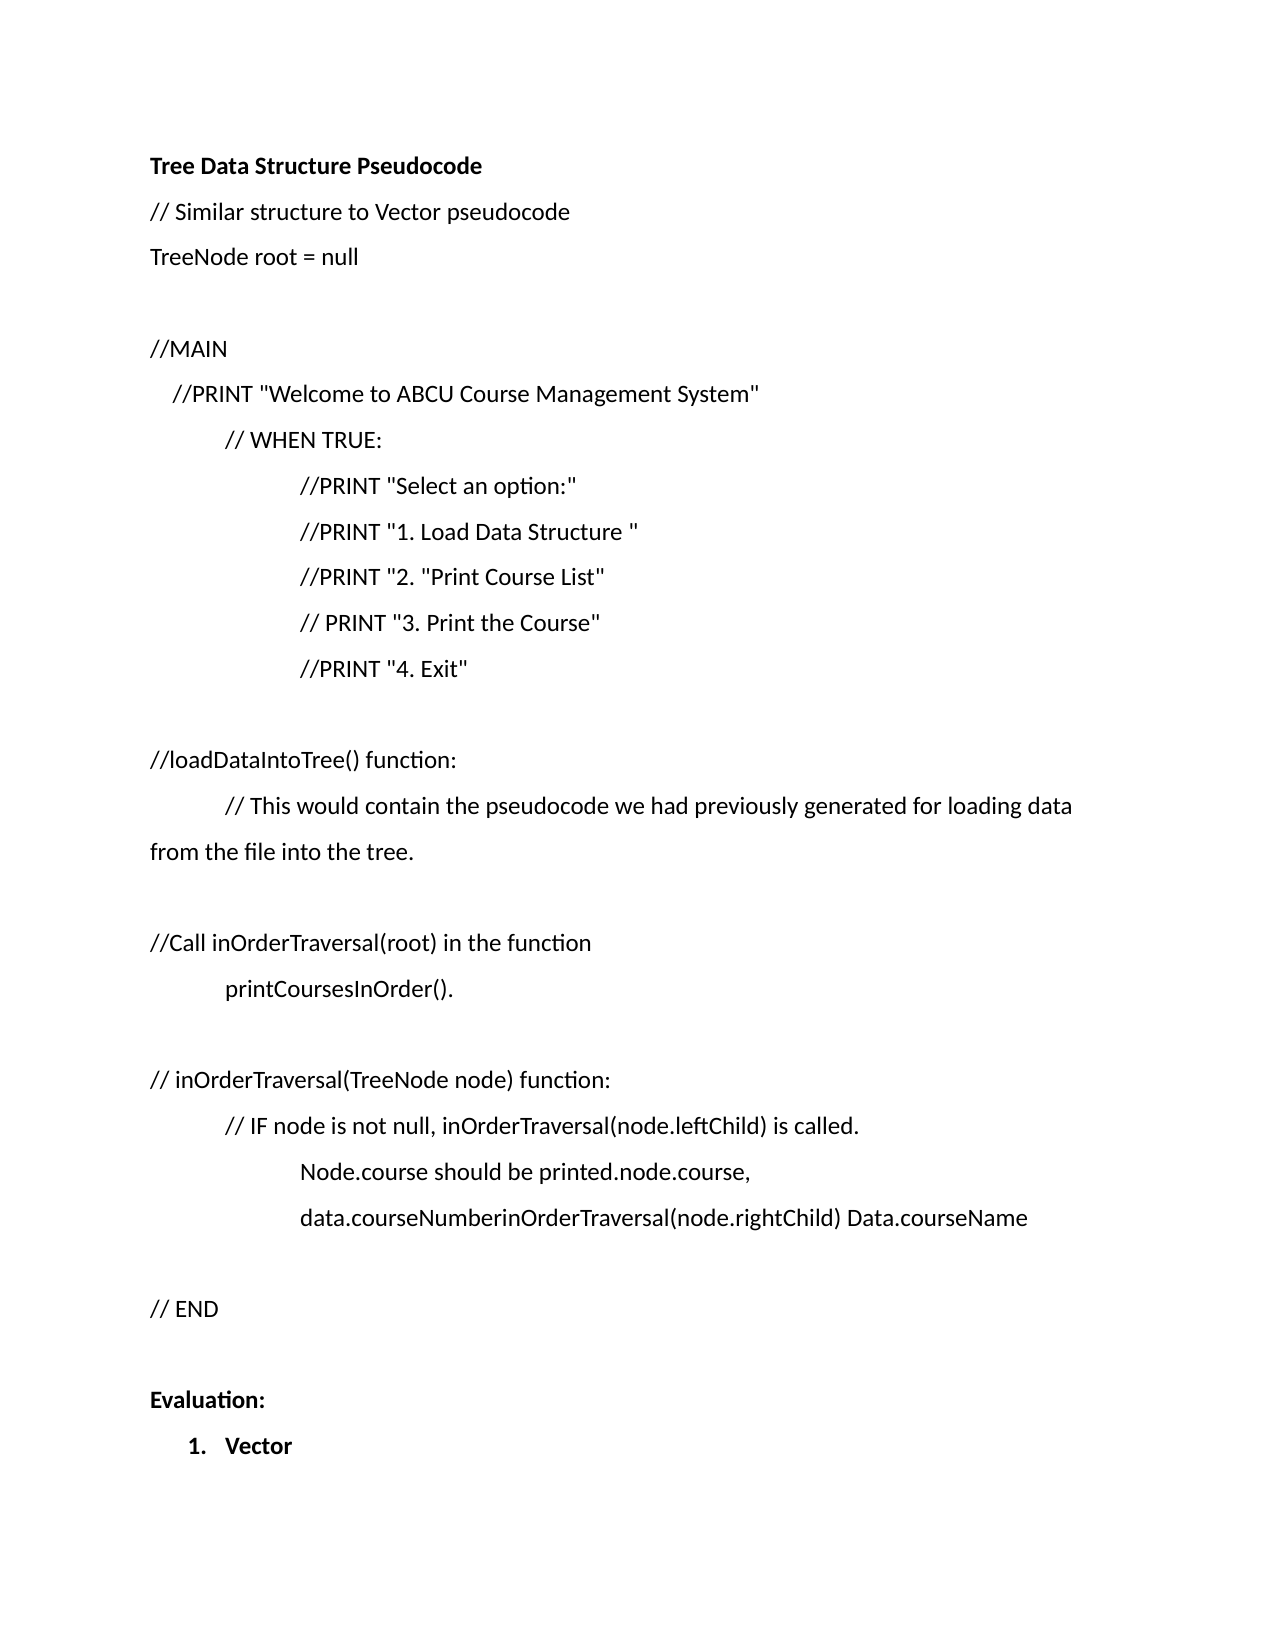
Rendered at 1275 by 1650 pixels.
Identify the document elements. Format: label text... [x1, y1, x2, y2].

text //Call inOrderTraversal(root) in the function [150, 927, 1125, 958]
text //PRINT "2. "Print Course List" [225, 562, 1125, 592]
text // Similar structure to Vector pseudocode [150, 196, 1125, 226]
text TreeNode root = null [150, 241, 1125, 272]
text //PRINT "Select an option:" [150, 470, 1125, 501]
text //PRINT "Welcome to ABCU Course Management System" [150, 379, 1125, 409]
text // inOrderTraversal(TreeNode node) function: [150, 1064, 1125, 1095]
text Tree Data Structure Pseudocode [150, 150, 1125, 181]
text // PRINT "3. Print the Course" [225, 607, 1125, 638]
text // This would contain the pseudocode we had previously generated for loading data from the file into the tree. [150, 790, 1125, 866]
text //loadDataIntoTree() function: [150, 744, 1125, 775]
text Node.course should be printed.node.course, data.courseNumberinOrderTraversal(node.rightChild) Data.courseName [300, 1156, 1125, 1232]
text // WHEN TRUE: [150, 424, 1125, 455]
text // END [150, 1293, 1125, 1324]
text Evaluation: [150, 1385, 1125, 1415]
text // IF node is not null, inOrderTraversal(node.leftChild) is called. [150, 1110, 1125, 1141]
text printCoursesInOrder(). [150, 973, 1125, 1004]
text //PRINT "4. Exit" [225, 653, 1125, 683]
text //PRINT "1. Load Data Structure " [225, 516, 1125, 546]
text //MAIN [150, 333, 1125, 363]
list Vector [187, 1430, 1125, 1461]
